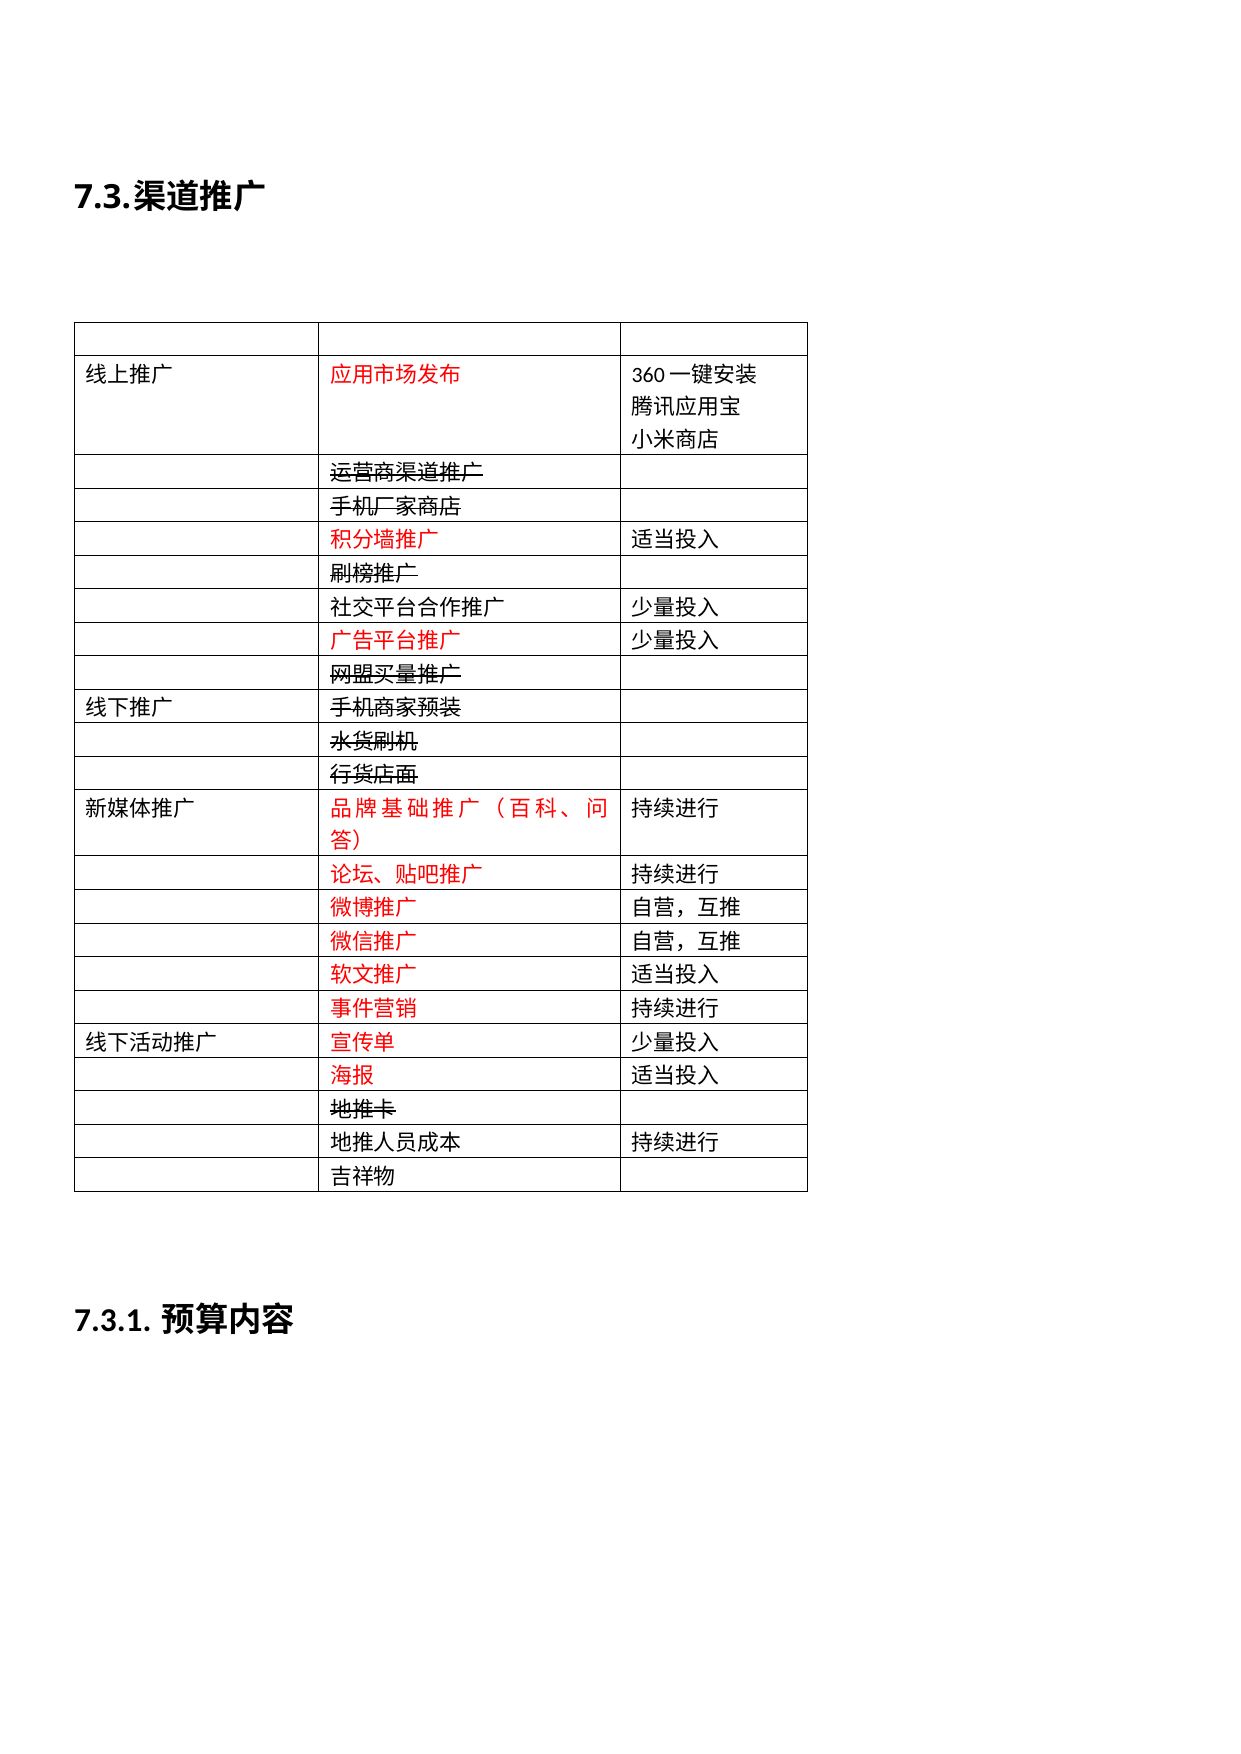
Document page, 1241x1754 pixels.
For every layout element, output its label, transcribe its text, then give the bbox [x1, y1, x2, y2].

table_cell [621, 1091, 807, 1124]
table_cell 水货刷机 [319, 723, 620, 756]
table_cell 应用市场发布 [319, 356, 620, 454]
table_cell [75, 522, 318, 554]
table_cell [75, 991, 318, 1023]
table_cell [75, 556, 318, 588]
table_cell [75, 656, 318, 689]
table_cell 地推卡 [319, 1091, 620, 1124]
table_cell [75, 623, 318, 655]
table_cell 少量投入 [621, 589, 807, 622]
table_cell 持续进行 [621, 991, 807, 1023]
table_cell 事件营销 [319, 991, 620, 1023]
table_cell 适当投入 [621, 522, 807, 554]
table_cell [75, 455, 318, 487]
table_cell [75, 1058, 318, 1090]
table_cell [621, 690, 807, 722]
table_cell [621, 1158, 807, 1191]
table_cell 线下活动推广 [75, 1024, 318, 1057]
table_cell [75, 757, 318, 789]
table_header [319, 323, 620, 355]
table_cell [75, 589, 318, 622]
table_header [621, 323, 807, 355]
table_cell [621, 455, 807, 487]
table_cell 行货店面 [319, 757, 620, 789]
subtitle 渠道推广 [74, 162, 1053, 227]
table_cell [621, 556, 807, 588]
table_cell 持续进行 [621, 856, 807, 889]
table_cell 品牌基础推广（百科、问答） [319, 790, 620, 855]
table_cell 积分墙推广 [319, 522, 620, 554]
table_cell 运营商渠道推广 [319, 455, 620, 487]
table_cell 广告平台推广 [319, 623, 620, 655]
table_header [75, 323, 318, 355]
table_cell 适当投入 [621, 957, 807, 989]
table_cell 新媒体推广 [75, 790, 318, 855]
table_cell 微信推广 [319, 924, 620, 956]
table_cell 少量投入 [621, 1024, 807, 1057]
table_cell [75, 1091, 318, 1124]
table_cell 线上推广 [75, 356, 318, 454]
table_cell 刷榜推广 [319, 556, 620, 588]
table_cell 自营，互推 [621, 890, 807, 922]
table_cell 适当投入 [621, 1058, 807, 1090]
table_cell 手机厂家商店 [319, 489, 620, 521]
table_cell 线下推广 [75, 690, 318, 722]
table_cell [75, 957, 318, 989]
table_cell 持续进行 [621, 790, 807, 855]
table_cell [75, 723, 318, 756]
table_cell 社交平台合作推广 [319, 589, 620, 622]
table_cell 软文推广 [319, 957, 620, 989]
table_cell 手机商家预装 [319, 690, 620, 722]
table_cell 持续进行 [621, 1125, 807, 1157]
table_cell 网盟买量推广 [319, 656, 620, 689]
table_cell [75, 924, 318, 956]
table_cell 地推人员成本 [319, 1125, 620, 1157]
table_cell 少量投入 [621, 623, 807, 655]
table_cell 论坛、贴吧推广 [319, 856, 620, 889]
table_cell 宣传单 [319, 1024, 620, 1057]
table_cell 海报 [319, 1058, 620, 1090]
table_cell 吉祥物 [319, 1158, 620, 1191]
table_cell 微博推广 [319, 890, 620, 922]
table_cell 360一键安装 腾讯应用宝 小米商店 [621, 356, 807, 454]
table_cell [621, 723, 807, 756]
table_cell [621, 757, 807, 789]
subtitle 预算内容 [74, 1284, 1053, 1349]
table_cell [75, 1125, 318, 1157]
table_cell [75, 489, 318, 521]
table_cell [621, 656, 807, 689]
table_cell [75, 856, 318, 889]
table_cell [75, 1158, 318, 1191]
table_cell 自营，互推 [621, 924, 807, 956]
table_cell [75, 890, 318, 922]
table_cell [621, 489, 807, 521]
